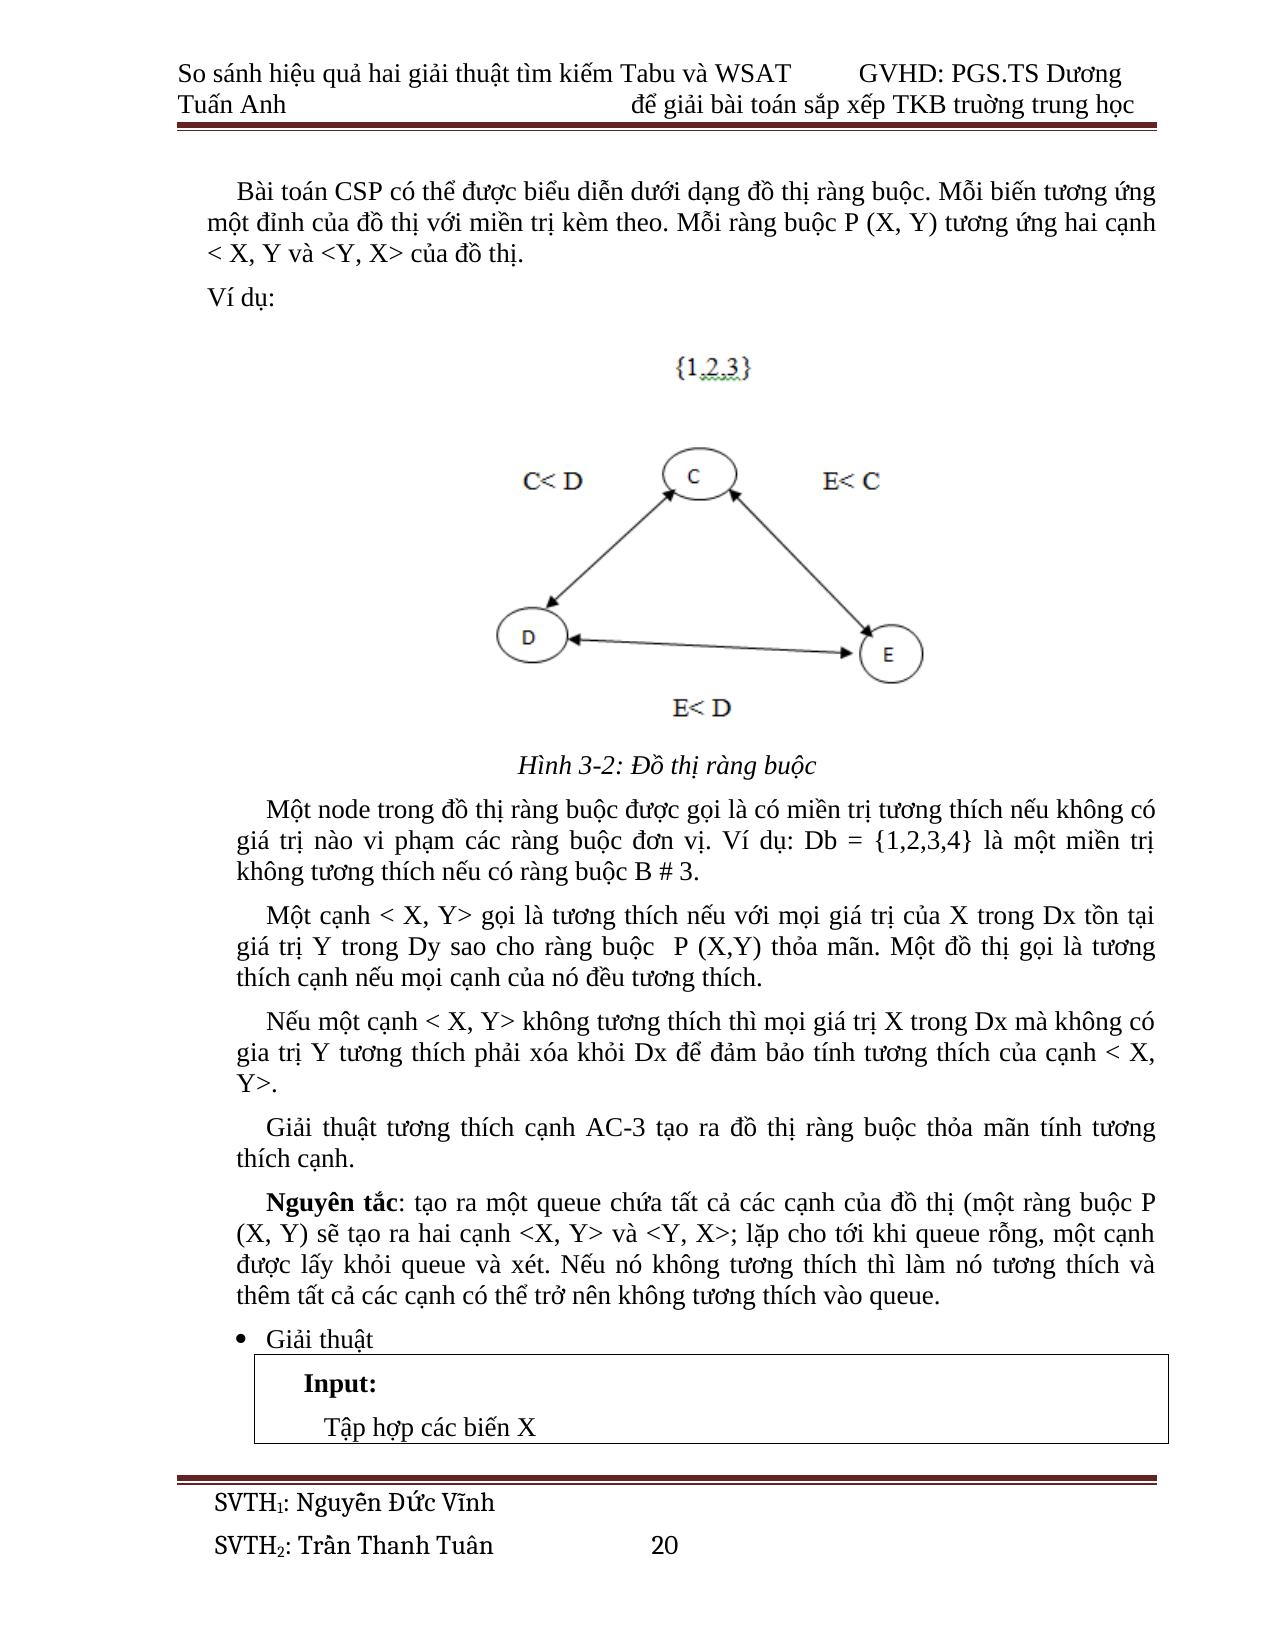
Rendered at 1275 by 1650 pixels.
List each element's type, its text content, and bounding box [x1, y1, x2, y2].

text Bài toán CSP có thể được biểu diễn dưới dạng đồ thị ràng buộc. Mỗi biến tương ứng một đỉnh của đồ thị với miền trị kèm theo. Mỗi ràng buộc P (X, Y) tương ứng hai cạnh < X, Y và <Y, X> của đồ thị. [207, 175, 1157, 268]
text Giải thuật tương thích cạnh AC-3 tạo ra đồ thị ràng buộc thỏa mãn tính tương thích cạnh. [236, 1111, 1157, 1173]
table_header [255, 1355, 1168, 1442]
text Nếu một cạnh < X, Y> không tương thích thì mọi giá trị X trong Dx mà không có gia trị Y tương thích phải xóa khỏi Dx để đảm bảo tính tương thích của cạnh < X, Y>. [236, 1005, 1157, 1098]
text Một cạnh < X, Y> gọi là tương thích nếu với mọi giá trị của X trong Dx tồn tại giá trị Y trong Dy sao cho ràng buộc P (X,Y) thỏa mãn. Một đồ thị gọi là tương thích cạnh nếu mọi cạnh của nó đều tương thích. [236, 899, 1157, 992]
list Giải thuật [236, 1323, 1157, 1354]
text Một node trong đồ thị ràng buộc được gọi là có miền trị tương thích nếu không có giá trị nào vi phạm các ràng buộc đơn vị. Ví dụ: Db = {1,2,3,4} là một miền trị không tương thích nếu có ràng buộc B # 3. [236, 793, 1157, 887]
list Ví dụ: [207, 281, 1157, 312]
picture [395, 324, 969, 737]
text Nguyên tắc: tạo ra một queue chứa tất cả các cạnh của đồ thị (một ràng buộc P (X, Y) sẽ tạo ra hai cạnh <X, Y> và <Y, X>; lặp cho tới khi queue rỗng, một cạnh được lấy khỏi queue và xét. Nếu nó không tương thích thì làm nó tương thích và thêm tất cả các cạnh có thể trở nên không tương thích vào queue. [236, 1186, 1157, 1310]
